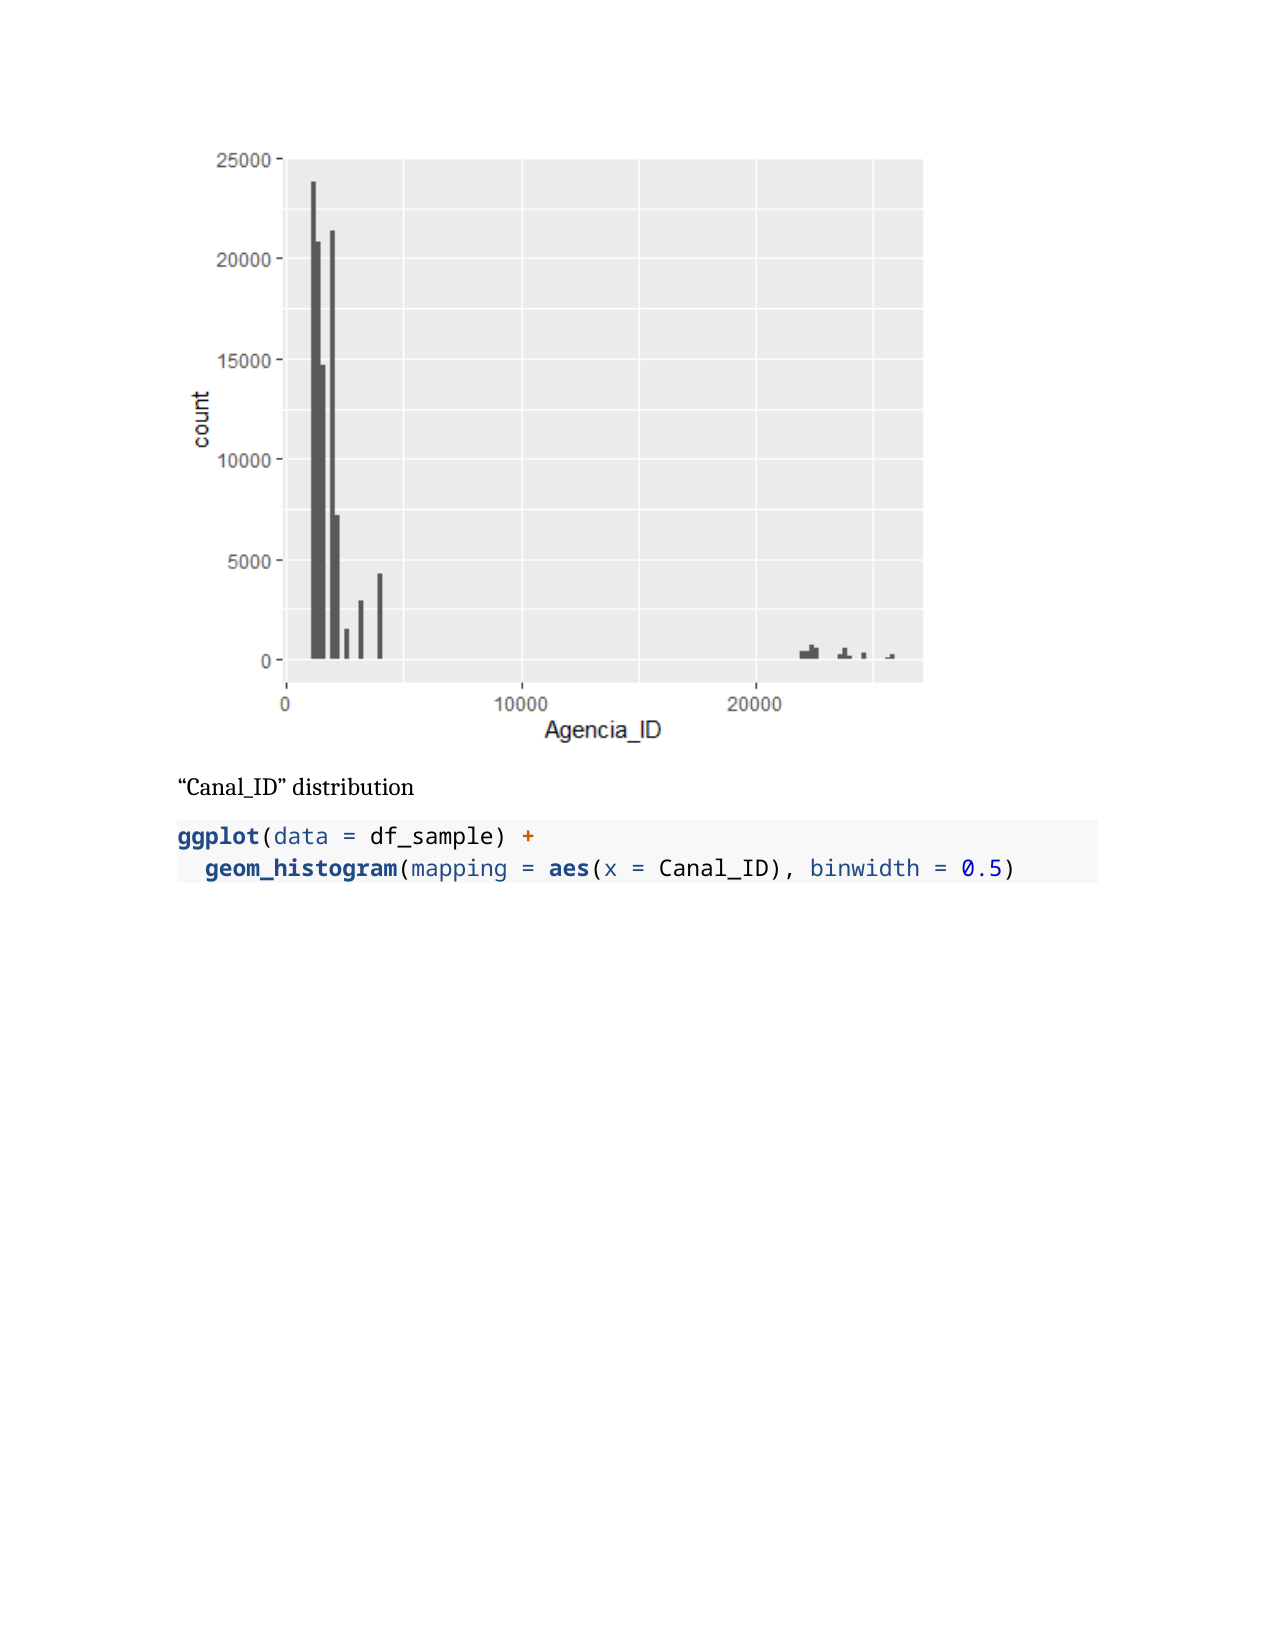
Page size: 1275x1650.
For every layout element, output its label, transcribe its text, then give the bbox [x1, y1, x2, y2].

text “Canal_ID” distribution [177, 773, 1098, 801]
text ggplot(data = df_sample) + geom_histogram(mapping = aes(x = Canal_ID), binwidth = 0.5) [535, 820, 1098, 883]
picture [177, 147, 935, 754]
